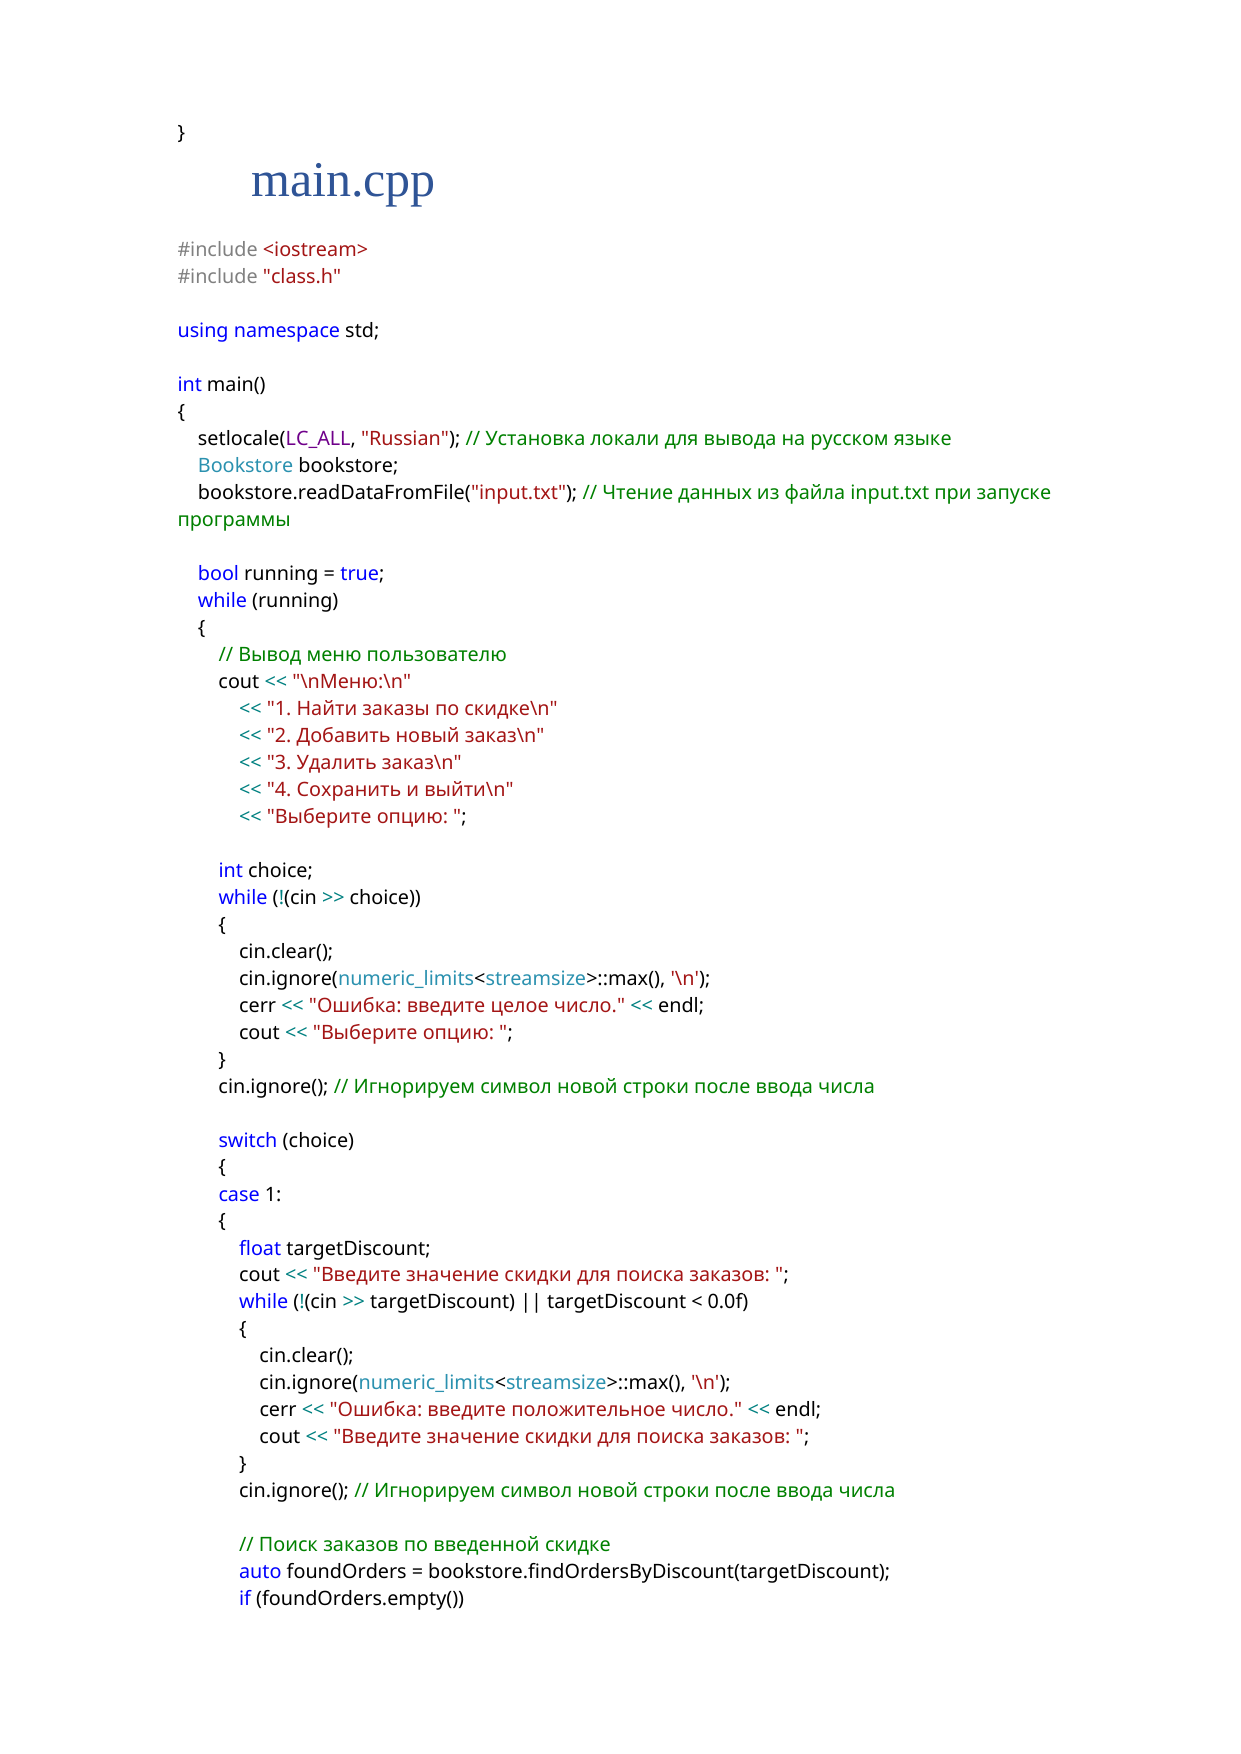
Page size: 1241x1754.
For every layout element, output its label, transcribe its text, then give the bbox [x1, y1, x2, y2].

text cin.clear(); [177, 1342, 1152, 1369]
text cerr << "Ошибка: введите целое число." << endl; [177, 991, 1152, 1018]
text while (!(cin >> targetDiscount) || targetDiscount < 0.0f) [177, 1288, 1152, 1315]
text switch (choice) [177, 1126, 1152, 1153]
text if (foundOrders.empty()) [177, 1584, 1152, 1611]
text #include <iostream> [177, 236, 1152, 262]
text cin.ignore(numeric_limits<streamsize>::max(), '\n'); [177, 964, 1152, 991]
text { [177, 613, 1152, 640]
text #include "class.h" [177, 262, 1152, 289]
text cout << "Введите значение скидки для поиска заказов: "; [177, 1423, 1152, 1449]
text cin.ignore(); // Игнорируем символ новой строки после ввода числа [177, 1477, 1152, 1503]
text } [177, 118, 1152, 145]
text cout << "Введите значение скидки для поиска заказов: "; [177, 1261, 1152, 1288]
text } [177, 1449, 1152, 1477]
text setlocale(LC_ALL, "Russian"); // Установка локали для вывода на русском языке [177, 424, 1152, 451]
text << "1. Найти заказы по скидке\n" [177, 694, 1152, 721]
text bookstore.readDataFromFile("input.txt"); // Чтение данных из файла input.txt при запуске программы [177, 478, 1152, 532]
text << "Выберите опцию: "; [177, 802, 1152, 829]
text int choice; [177, 856, 1152, 883]
text cerr << "Ошибка: введите положительное число." << endl; [177, 1396, 1152, 1423]
text { [177, 1315, 1152, 1342]
text while (!(cin >> choice)) [177, 883, 1152, 910]
text { [177, 397, 1152, 424]
text cout << "\nМеню:\n" [177, 667, 1152, 694]
text // Вывод меню пользователю [177, 640, 1152, 667]
text { [177, 910, 1152, 937]
text { [177, 1207, 1152, 1234]
text bool running = true; [177, 559, 1152, 586]
text { [177, 1153, 1152, 1180]
text float targetDiscount; [177, 1234, 1152, 1261]
text } [177, 1045, 1152, 1072]
text cout << "Выберите опцию: "; [177, 1018, 1152, 1045]
text Bookstore bookstore; [177, 451, 1152, 478]
text int main() [177, 370, 1152, 397]
text cin.clear(); [177, 937, 1152, 964]
text << "2. Добавить новый заказ\n" [177, 721, 1152, 748]
text << "4. Сохранить и выйти\n" [177, 775, 1152, 802]
text cin.ignore(numeric_limits<streamsize>::max(), '\n'); [177, 1369, 1152, 1396]
text while (running) [177, 586, 1152, 613]
text case 1: [177, 1180, 1152, 1207]
text using namespace std; [177, 316, 1152, 343]
text << "3. Удалить заказ\n" [177, 748, 1152, 775]
subtitle main.cpp [177, 149, 1152, 207]
text cin.ignore(); // Игнорируем символ новой строки после ввода числа [177, 1072, 1152, 1099]
text auto foundOrders = bookstore.findOrdersByDiscount(targetDiscount); [177, 1557, 1152, 1584]
text // Поиск заказов по введенной скидке [177, 1531, 1152, 1557]
